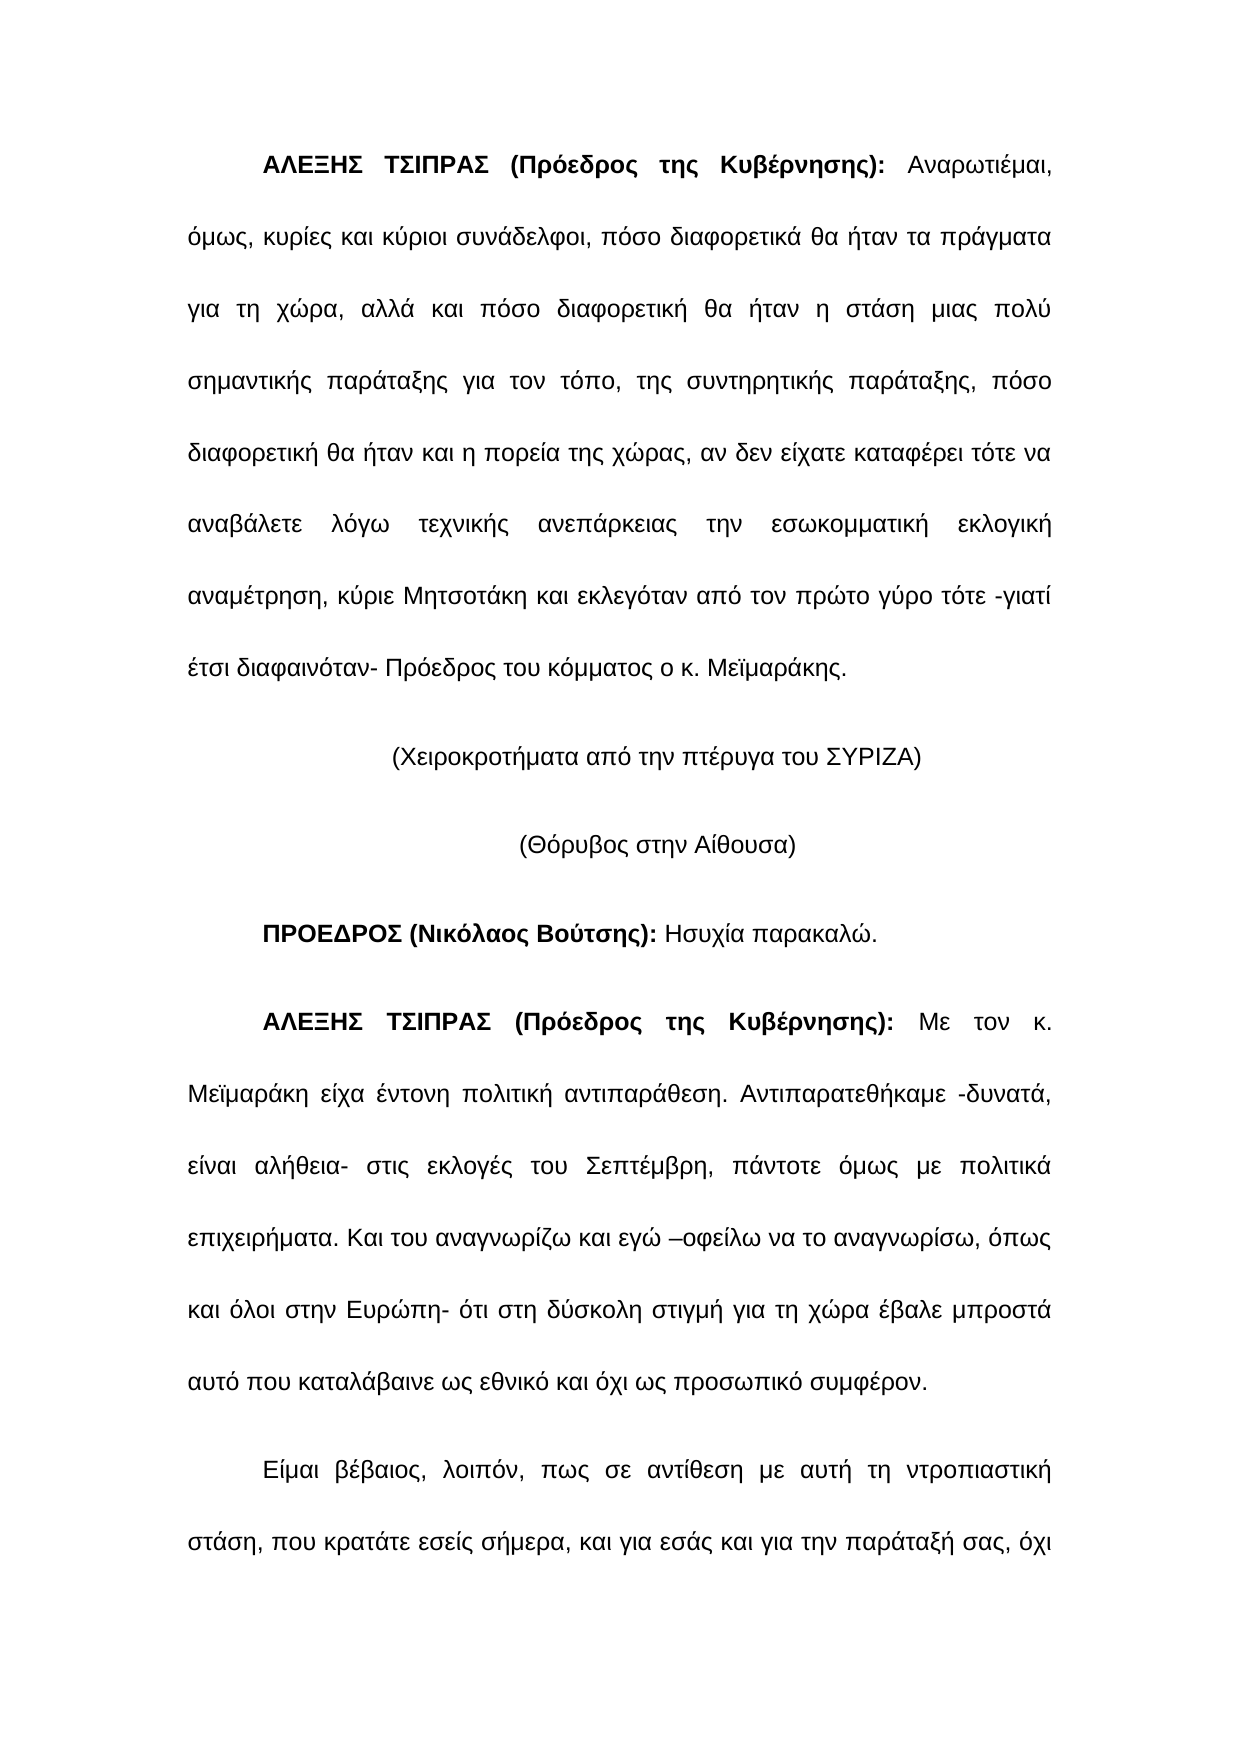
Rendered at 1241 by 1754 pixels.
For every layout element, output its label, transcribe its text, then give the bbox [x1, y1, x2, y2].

text ΑΛΕΞΗΣ ΤΣΙΠΡΑΣ (Πρόεδρος της Κυβέρνησης): Αναρωτιέμαι, όμως, κυρίες και κύριοι συνάδελφοι, πόσο διαφορετικά θα ήταν τα πράγματα για τη χώρα, αλλά και πόσο διαφορετική θα ήταν η στάση μιας πολύ σημαντικής παράταξης για τον τόπο, της συντηρητικής παράταξης, πόσο διαφορετική θα ήταν και η πορεία της χώρας, αν δεν είχατε καταφέρει τότε να αναβάλετε λόγω τεχνικής ανεπάρκειας την εσωκομματική εκλογική αναμέτρηση, κύριε Μητσοτάκη και εκλεγόταν από τον πρώτο γύρο τότε -γιατί έτσι διαφαινόταν- Πρόεδρος του κόμματος ο κ. Μεϊμαράκης. [187, 150, 1053, 682]
text (Χειροκροτήματα από την πτέρυγα του ΣΥΡΙΖΑ) [187, 742, 1053, 770]
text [187, 1455, 1053, 1556]
text ΑΛΕΞΗΣ ΤΣΙΠΡΑΣ (Πρόεδρος της Κυβέρνησης): Με τον κ. Μεϊμαράκη είχα έντονη πολιτική αντιπαράθεση. Αντιπαρατεθήκαμε -δυνατά, είναι αλήθεια- στις εκλογές του Σεπτέμβρη, πάντοτε όμως με πολιτικά επιχειρήματα. Και του αναγνωρίζω και εγώ –οφείλω να το αναγνωρίσω, όπως και όλοι στην Ευρώπη- ότι στη δύσκολη στιγμή για τη χώρα έβαλε μπροστά αυτό που καταλάβαινε ως εθνικό και όχι ως προσωπικό συμφέρον. [187, 1007, 1053, 1395]
text ΠΡΟΕΔΡΟΣ (Νικόλαος Βούτσης): Ησυχία παρακαλώ. [187, 919, 1053, 947]
text (Θόρυβος στην Αίθουσα) [187, 830, 1053, 859]
